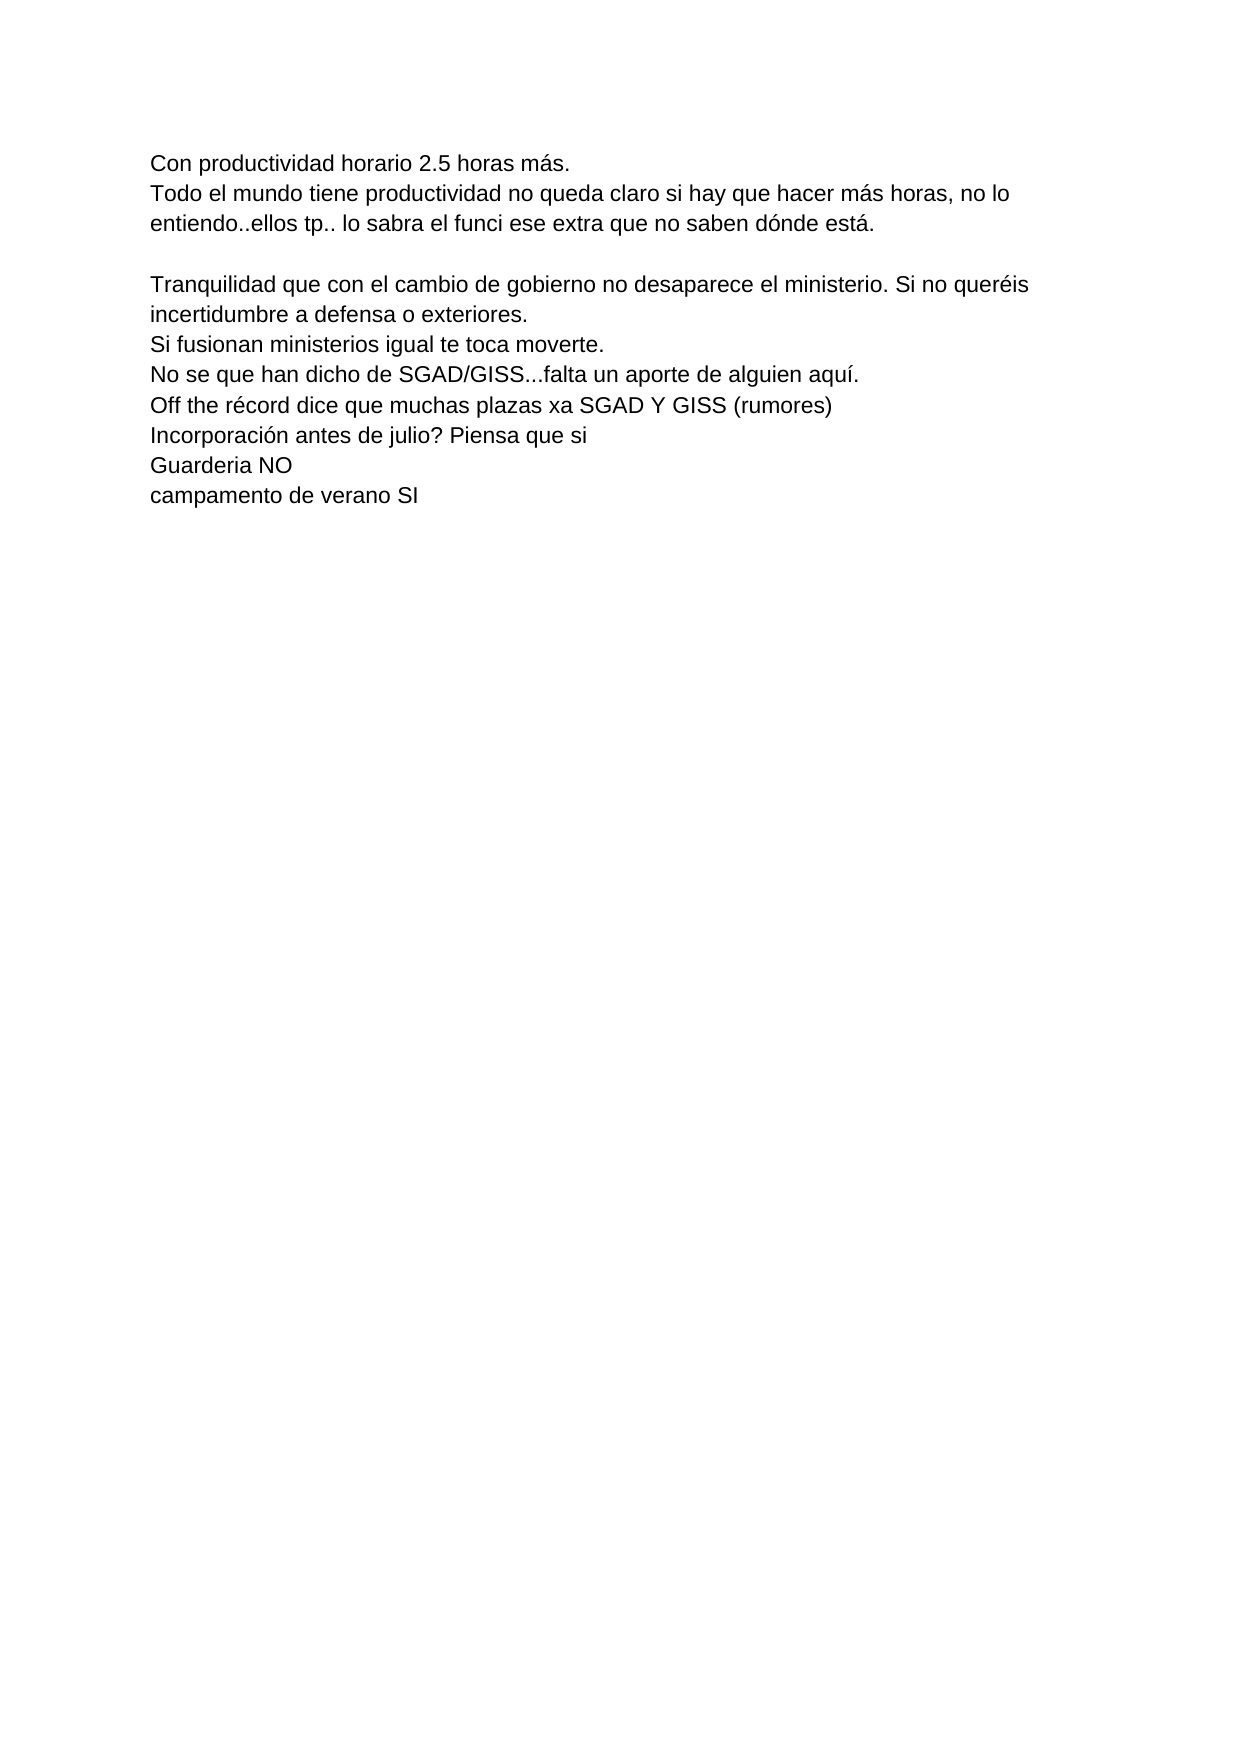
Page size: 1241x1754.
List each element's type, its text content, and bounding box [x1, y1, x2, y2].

text Con productividad horario 2.5 horas más. [150, 150, 1090, 176]
text Off the récord dice que muchas plazas xa SGAD Y GISS (rumores) [150, 392, 1090, 418]
text Guarderia NO [150, 452, 1090, 478]
text campamento de verano SI [150, 482, 1090, 509]
text Si fusionan ministerios igual te toca moverte. [150, 331, 1090, 358]
text Todo el mundo tiene productividad no queda claro si hay que hacer más horas, no lo entiendo..ellos tp.. lo sabra el funci ese extra que no saben dónde está. [150, 180, 1090, 237]
text Tranquilidad que con el cambio de gobierno no desaparece el ministerio. Si no queréis incertidumbre a defensa o exteriores. [150, 271, 1090, 327]
text No se que han dicho de SGAD/GISS...falta un aporte de alguien aquí. [150, 361, 1090, 388]
text Incorporación antes de julio? Piensa que si [150, 422, 1090, 448]
